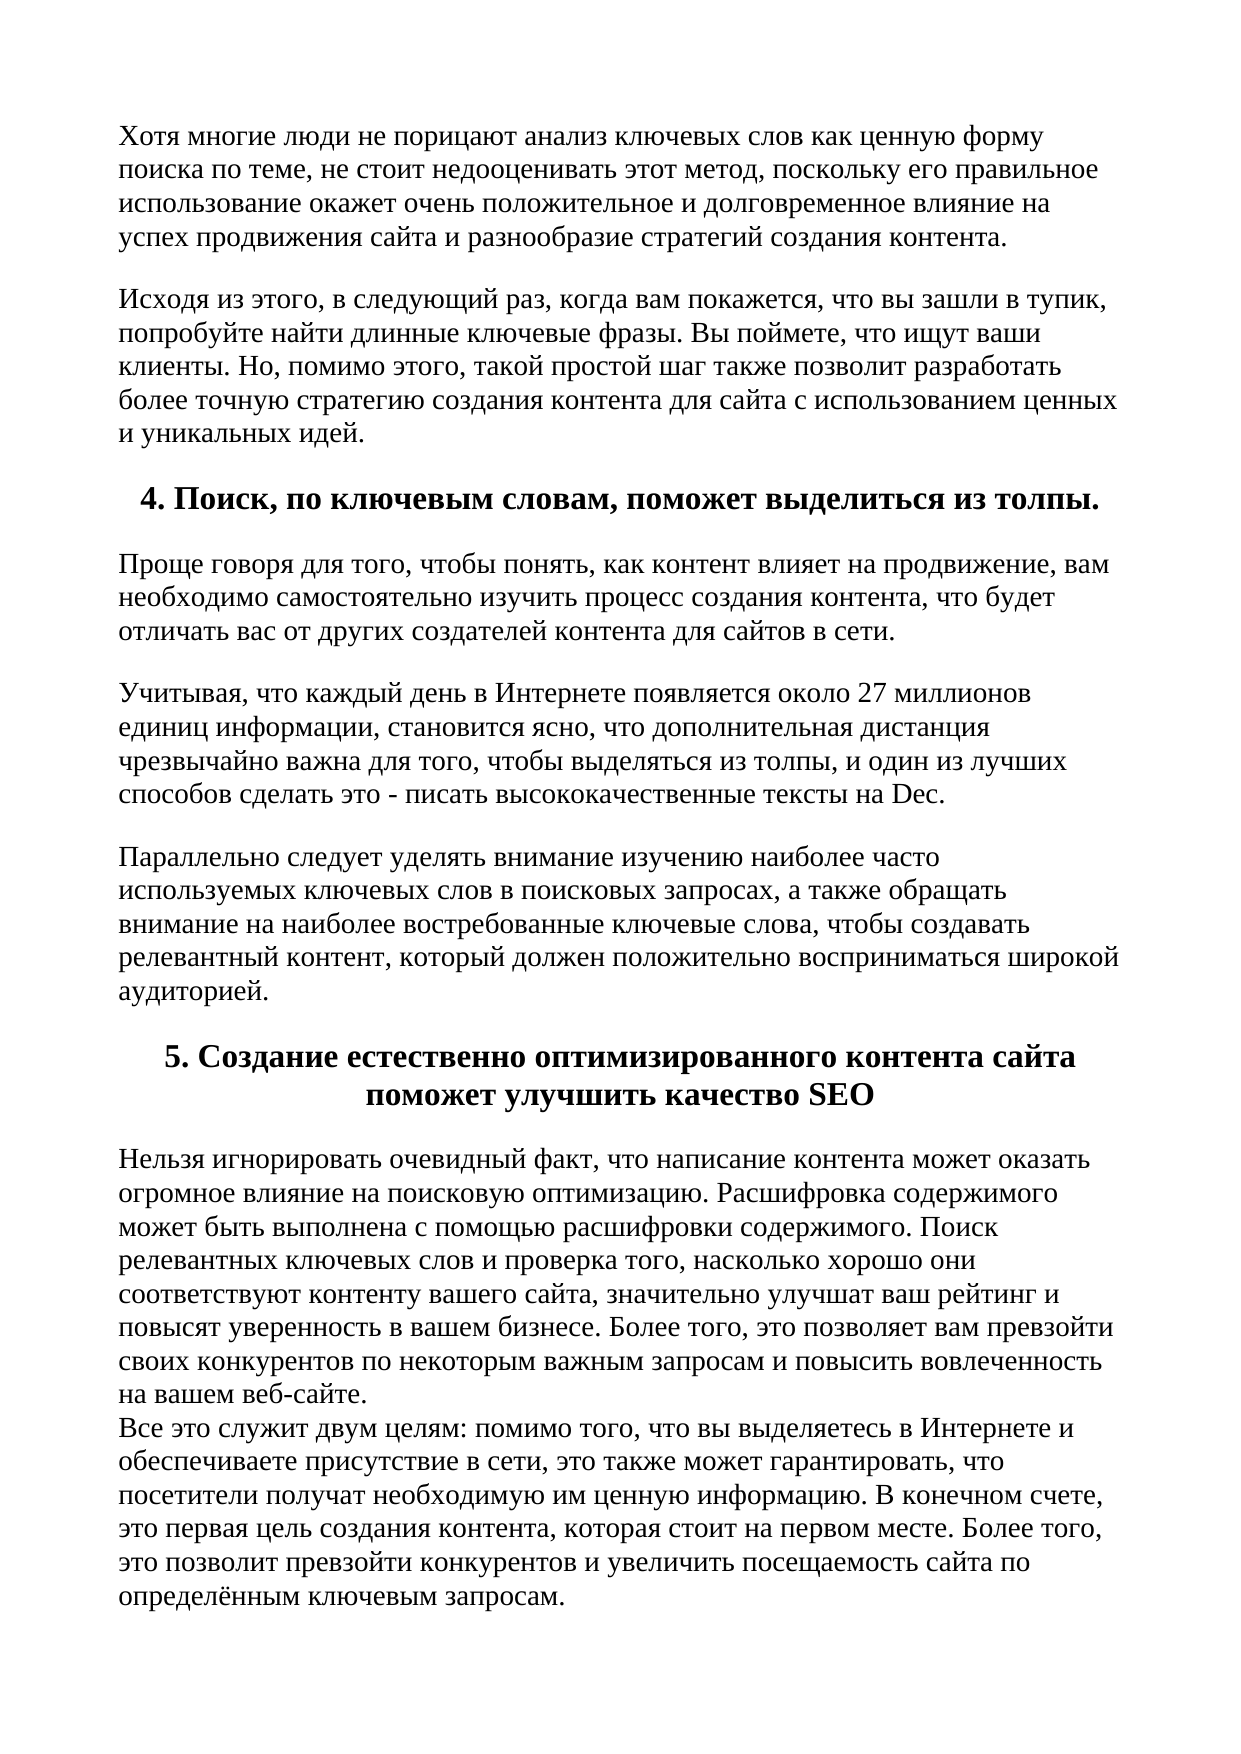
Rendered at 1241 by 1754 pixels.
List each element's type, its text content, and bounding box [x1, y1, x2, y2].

text Проще говоря для того, чтобы понять, как контент влияет на продвижение, вам необходимо самостоятельно изучить процесс создания контента, что будет отличать вас от других создателей контента для сайтов в сети. [118, 546, 1122, 646]
text 4. Поиск, по ключевым словам, поможет выделиться из толпы. [118, 478, 1122, 517]
text Учитывая, что каждый день в Интернете появляется около 27 миллионов единиц информации, становится ясно, что дополнительная дистанция чрезвычайно важна для того, чтобы выделяться из толпы, и один из лучших способов сделать это - писать высококачественные тексты на Dec. [118, 676, 1122, 810]
text Нельзя игнорировать очевидный факт, что написание контента может оказать огромное влияние на поисковую оптимизацию. Расшифровка содержимого может быть выполнена с помощью расшифровки содержимого. Поиск релевантных ключевых слов и проверка того, насколько хорошо они соответствуют контенту вашего сайта, значительно улучшат ваш рейтинг и повысят уверенность в вашем бизнесе. Более того, это позволяет вам превзойти своих конкурентов по некоторым важным запросам и повысить вовлеченность на вашем веб-сайте. [118, 1142, 1122, 1410]
text Исходя из этого, в следующий раз, когда вам покажется, что вы зашли в тупик, попробуйте найти длинные ключевые фразы. Вы поймете, что ищут ваши клиенты. Но, помимо этого, такой простой шаг также позволит разработать более точную стратегию создания контента для сайта с использованием ценных и уникальных идей. [118, 281, 1122, 449]
text Хотя многие люди не порицают анализ ключевых слов как ценную форму поиска по теме, не стоит недооценивать этот метод, поскольку его правильное использование окажет очень положительное и долговременное влияние на успех продвижения сайта и разнообразие стратегий создания контента. [118, 118, 1122, 252]
text Параллельно следует уделять внимание изучению наиболее часто используемых ключевых слов в поисковых запросах, а также обращать внимание на наиболее востребованные ключевые слова, чтобы создавать релевантный контент, который должен положительно восприниматься широкой аудиторией. [118, 839, 1122, 1007]
text 5. Создание естественно оптимизированного контента сайта поможет улучшить качество SEO [118, 1036, 1122, 1112]
text Все это служит двум целям: помимо того, что вы выделяетесь в Интернете и обеспечиваете присутствие в сети, это также может гарантировать, что посетители получат необходимую им ценную информацию. В конечном счете, это первая цель создания контента, которая стоит на первом месте. Более того, это позволит превзойти конкурентов и увеличить посещаемость сайта по определённым ключевым запросам. [118, 1410, 1122, 1611]
